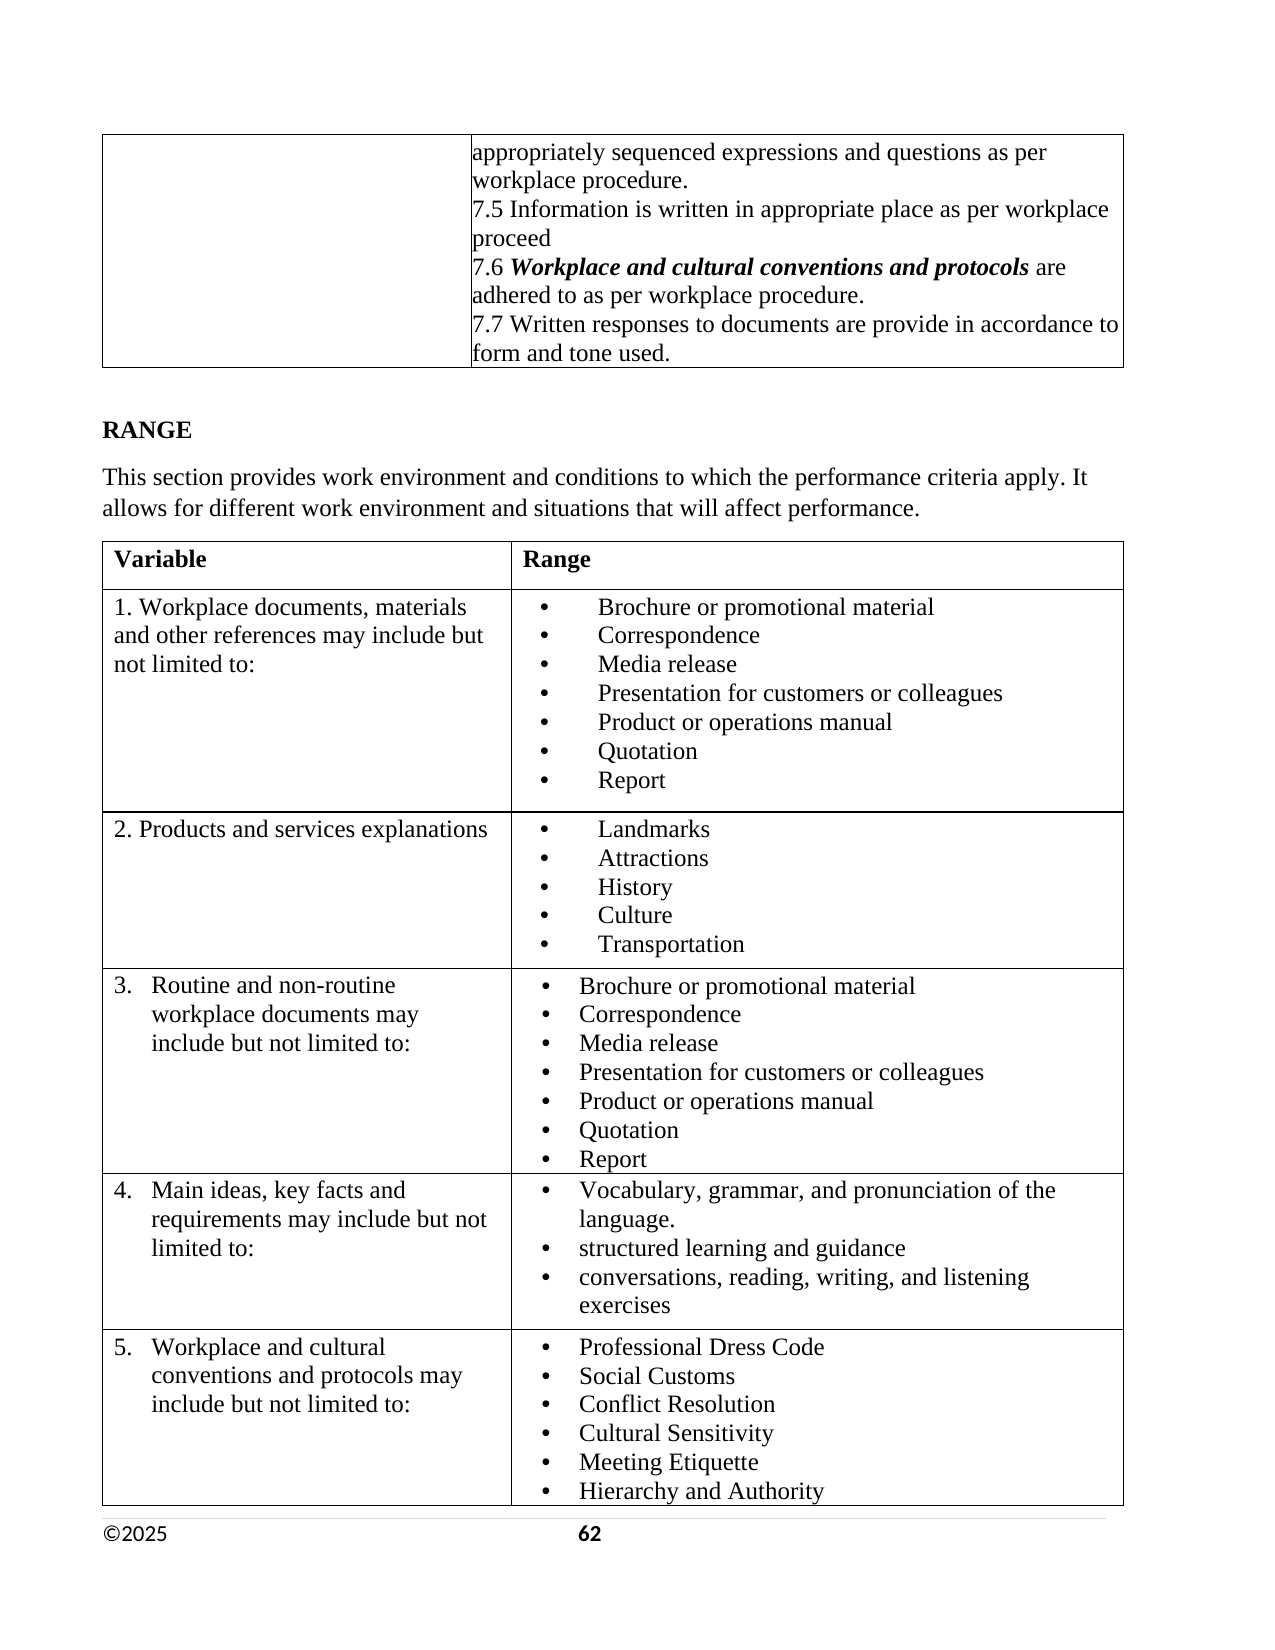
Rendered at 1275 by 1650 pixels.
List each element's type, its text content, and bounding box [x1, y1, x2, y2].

text RANGE [102, 415, 1106, 443]
table_header Range [512, 542, 1123, 589]
text This section provides work environment and conditions to which the performance criteria apply. It allows for different work environment and situations that will affect performance. [102, 462, 1106, 522]
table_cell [472, 135, 1123, 367]
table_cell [103, 135, 471, 367]
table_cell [512, 1330, 1123, 1505]
table_cell Routine and non-routine workplace documents may include but not limited to: [103, 969, 511, 1173]
table_cell Brochure or promotional material Correspondence Media release Presentation for customers or colleagues Product or operations manual Quotation Report [512, 969, 1123, 1173]
table_cell 1. Workplace documents, materials and other references may include but not limited to: [103, 590, 511, 811]
table_cell 2. Products and services explanations [103, 813, 511, 968]
table_header Variable [103, 542, 511, 589]
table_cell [103, 1330, 511, 1505]
table_cell Landmarks Attractions History Culture Transportation [512, 813, 1123, 968]
table_cell Main ideas, key facts and requirements may include but not limited to: [103, 1174, 511, 1329]
table_cell Brochure or promotional material Correspondence Media release Presentation for customers or colleagues Product or operations manual Quotation Report [512, 590, 1123, 811]
table_cell Vocabulary, grammar, and pronunciation of the language. structured learning and guidance conversations, reading, writing, and listening exercises [512, 1174, 1123, 1329]
